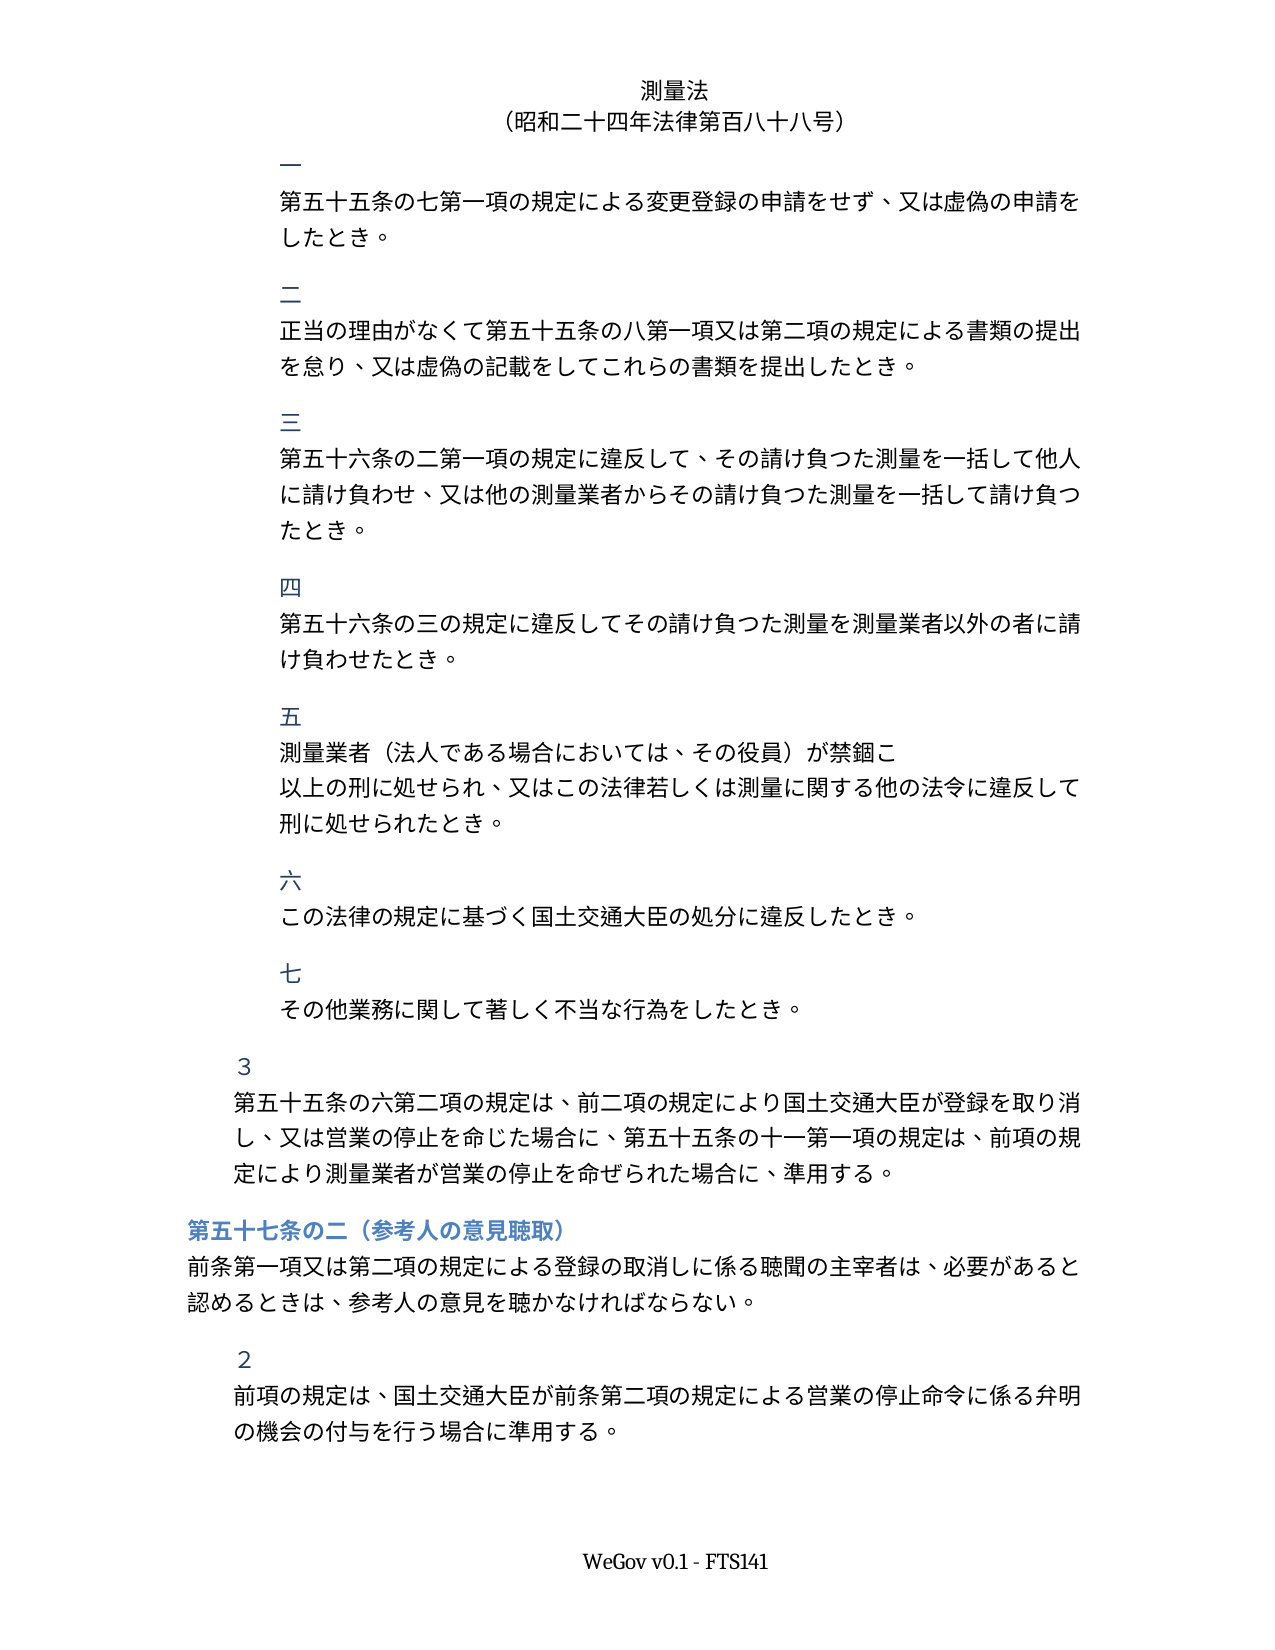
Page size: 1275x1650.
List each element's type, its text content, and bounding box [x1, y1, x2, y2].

text 前項の規定は、国土交通大臣が前条第二項の規定による営業の停止命令に係る弁明の機会の付与を行う場合に準用する。 [233, 1380, 1087, 1447]
text その他業務に関して著しく不当な行為をしたとき。 [279, 994, 1087, 1025]
text この法律の規定に基づく国土交通大臣の処分に違反したとき。 [279, 901, 1087, 932]
subtitle 六 [279, 865, 1087, 896]
text 第五十六条の二第一項の規定に違反して、その請け負つた測量を一括して他人に請け負わせ、又は他の測量業者からその請け負つた測量を一括して請け負つたとき。 [279, 443, 1087, 546]
subtitle ３ [233, 1051, 1087, 1082]
subtitle 第五十七条の二（参考人の意見聴取） [187, 1215, 1087, 1246]
subtitle 二 [279, 279, 1087, 310]
text 前条第一項又は第二項の規定による登録の取消しに係る聴聞の主宰者は、必要があると認めるときは、参考人の意見を聴かなければならない。 [187, 1251, 1087, 1318]
text 第五十五条の七第一項の規定による変更登録の申請をせず、又は虚偽の申請をしたとき。 [279, 186, 1087, 253]
text 測量業者（法人である場合においては、その役員）が禁錮こ 以上の刑に処せられ、又はこの法律若しくは測量に関する他の法令に違反して刑に処せられたとき。 [279, 736, 1087, 839]
subtitle 一 [279, 150, 1087, 181]
text 正当の理由がなくて第五十五条の八第一項又は第二項の規定による書類の提出を怠り、又は虚偽の記載をしてこれらの書類を提出したとき。 [279, 314, 1087, 382]
text 第五十五条の六第二項の規定は、前二項の規定により国土交通大臣が登録を取り消し、又は営業の停止を命じた場合に、第五十五条の十一第一項の規定は、前項の規定により測量業者が営業の停止を命ぜられた場合に、準用する。 [233, 1086, 1087, 1189]
text 第五十六条の三の規定に違反してその請け負つた測量を測量業者以外の者に請け負わせたとき。 [279, 608, 1087, 675]
subtitle 七 [279, 958, 1087, 989]
subtitle 三 [279, 407, 1087, 438]
subtitle ２ [233, 1344, 1087, 1375]
subtitle 四 [279, 572, 1087, 603]
subtitle 五 [279, 701, 1087, 732]
